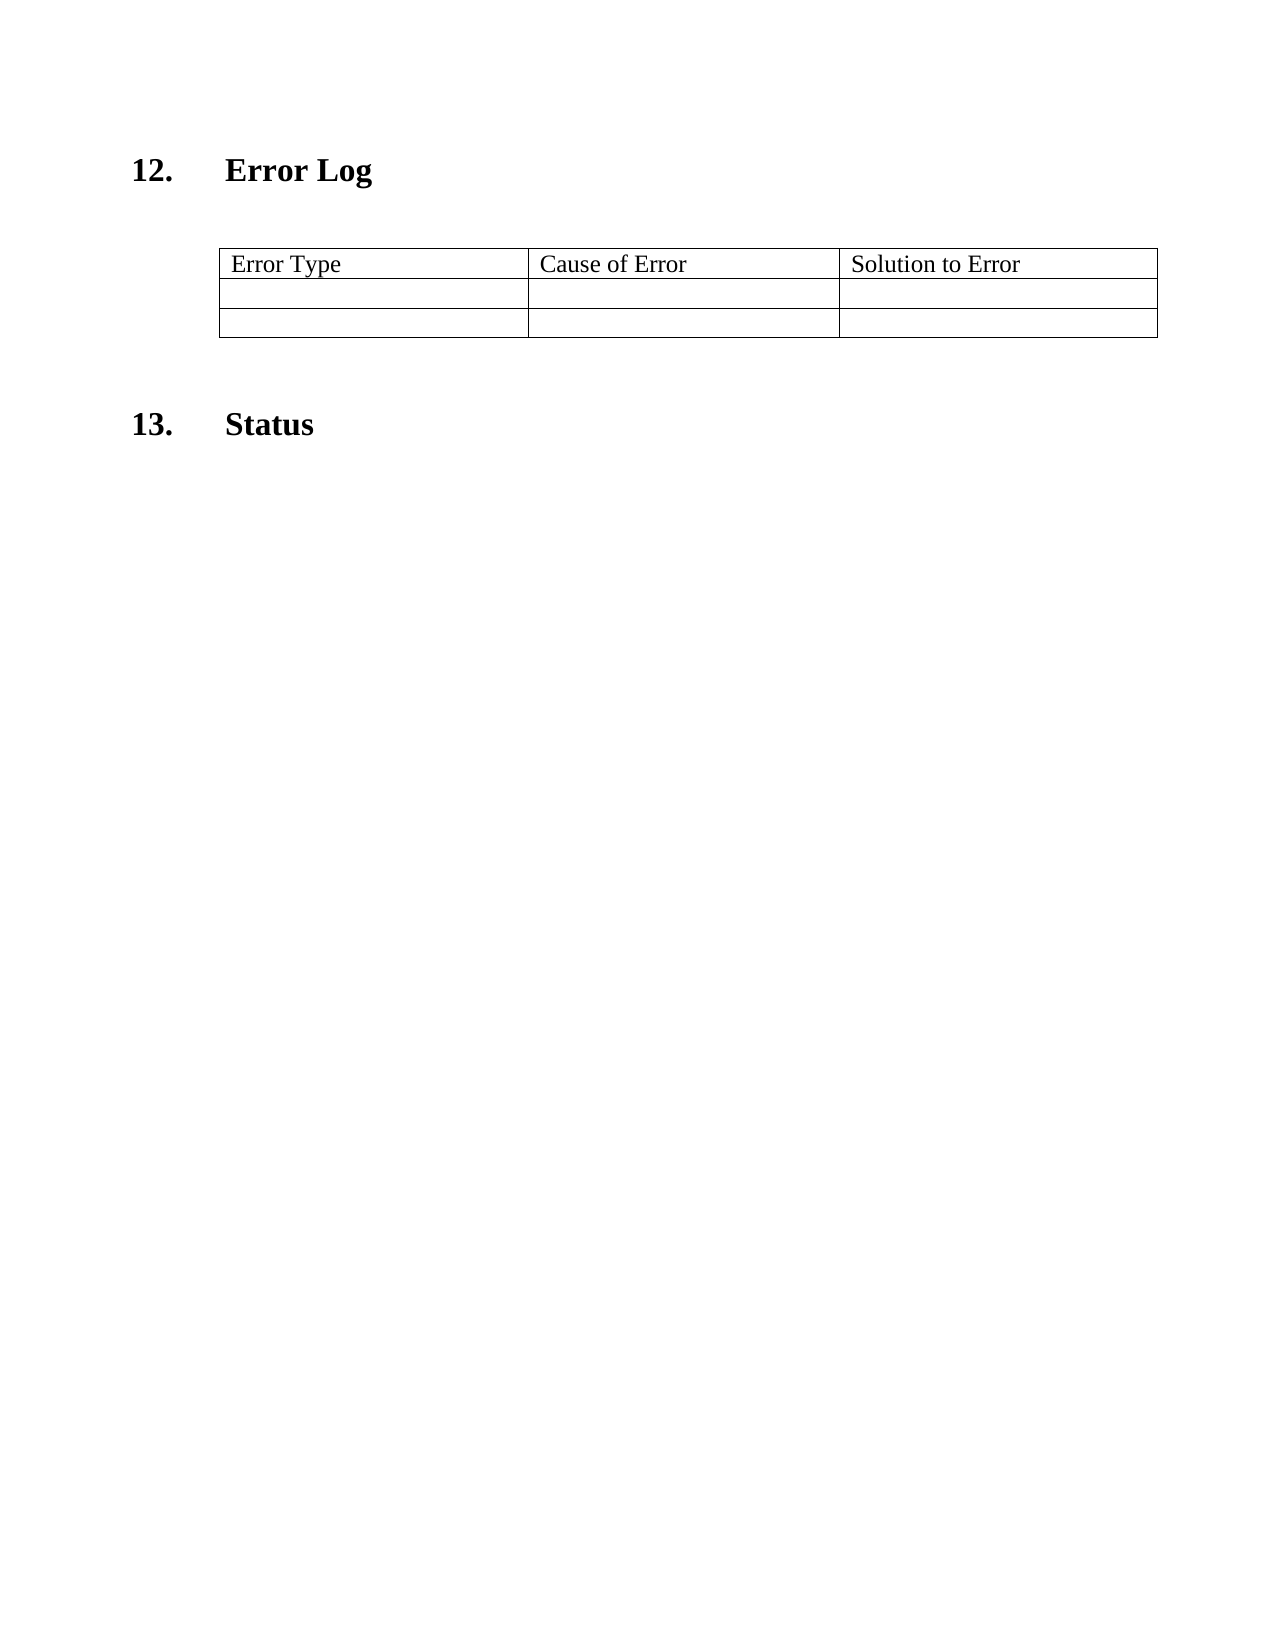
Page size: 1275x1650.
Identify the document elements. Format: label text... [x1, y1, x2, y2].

table_header Cause of Error [529, 249, 839, 278]
table_cell [220, 279, 528, 307]
table_header Error Type [220, 249, 528, 278]
list Error Log [131, 150, 1125, 188]
list Status [131, 404, 1125, 443]
table_cell [840, 279, 1157, 307]
table_cell [220, 309, 528, 337]
table_cell [529, 279, 839, 307]
table_cell [840, 309, 1157, 337]
table_cell [529, 309, 839, 337]
table_header Solution to Error [840, 249, 1157, 278]
